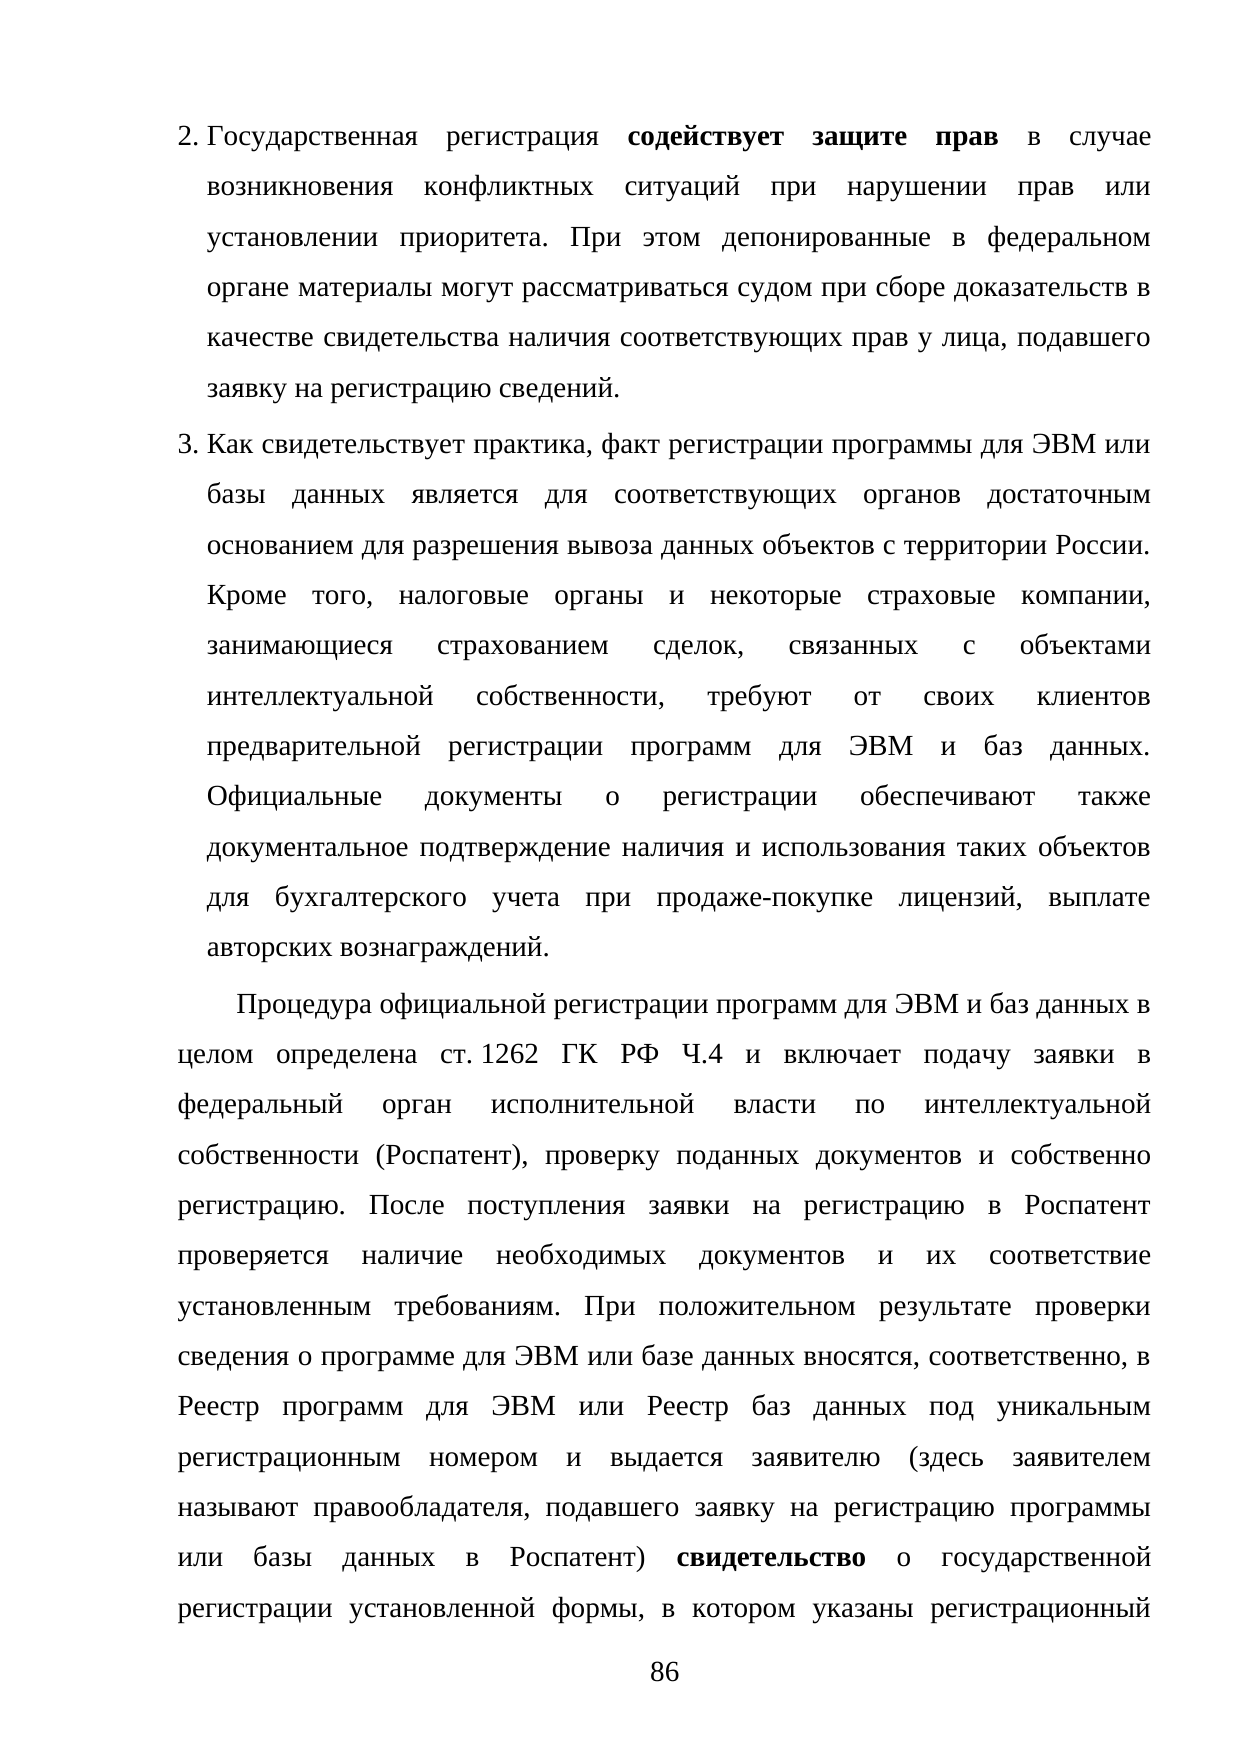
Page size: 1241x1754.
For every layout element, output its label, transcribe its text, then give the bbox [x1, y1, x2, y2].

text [177, 986, 1152, 1623]
list Государственная регистрация содействует защите прав в случае возникновения конфликтных ситуаций при нарушении прав или установлении приоритета. При этом депонированные в федеральном органе материалы могут рассматриваться судом при сборе доказательств в качестве свидетельства наличия соответствующих прав у лица, подавшего заявку на регистрацию сведений. [177, 118, 1152, 403]
list Как свидетельствует практика, факт регистрации программы для ЭВМ или базы данных является для соответствующих органов достаточным основанием для разрешения вывоза данных объектов с территории России. Кроме того, налоговые органы и некоторые страховые компании, занимающиеся страхованием сделок, связанных с объектами интеллектуальной собственности, требуют от своих клиентов предварительной регистрации программ для ЭВМ и баз данных. Официальные документы о регистрации обеспечивают также документальное подтверждение наличия и использования таких объектов для бухгалтерского учета при продаже-покупке лицензий, выплате авторских вознаграждений. [177, 426, 1152, 963]
